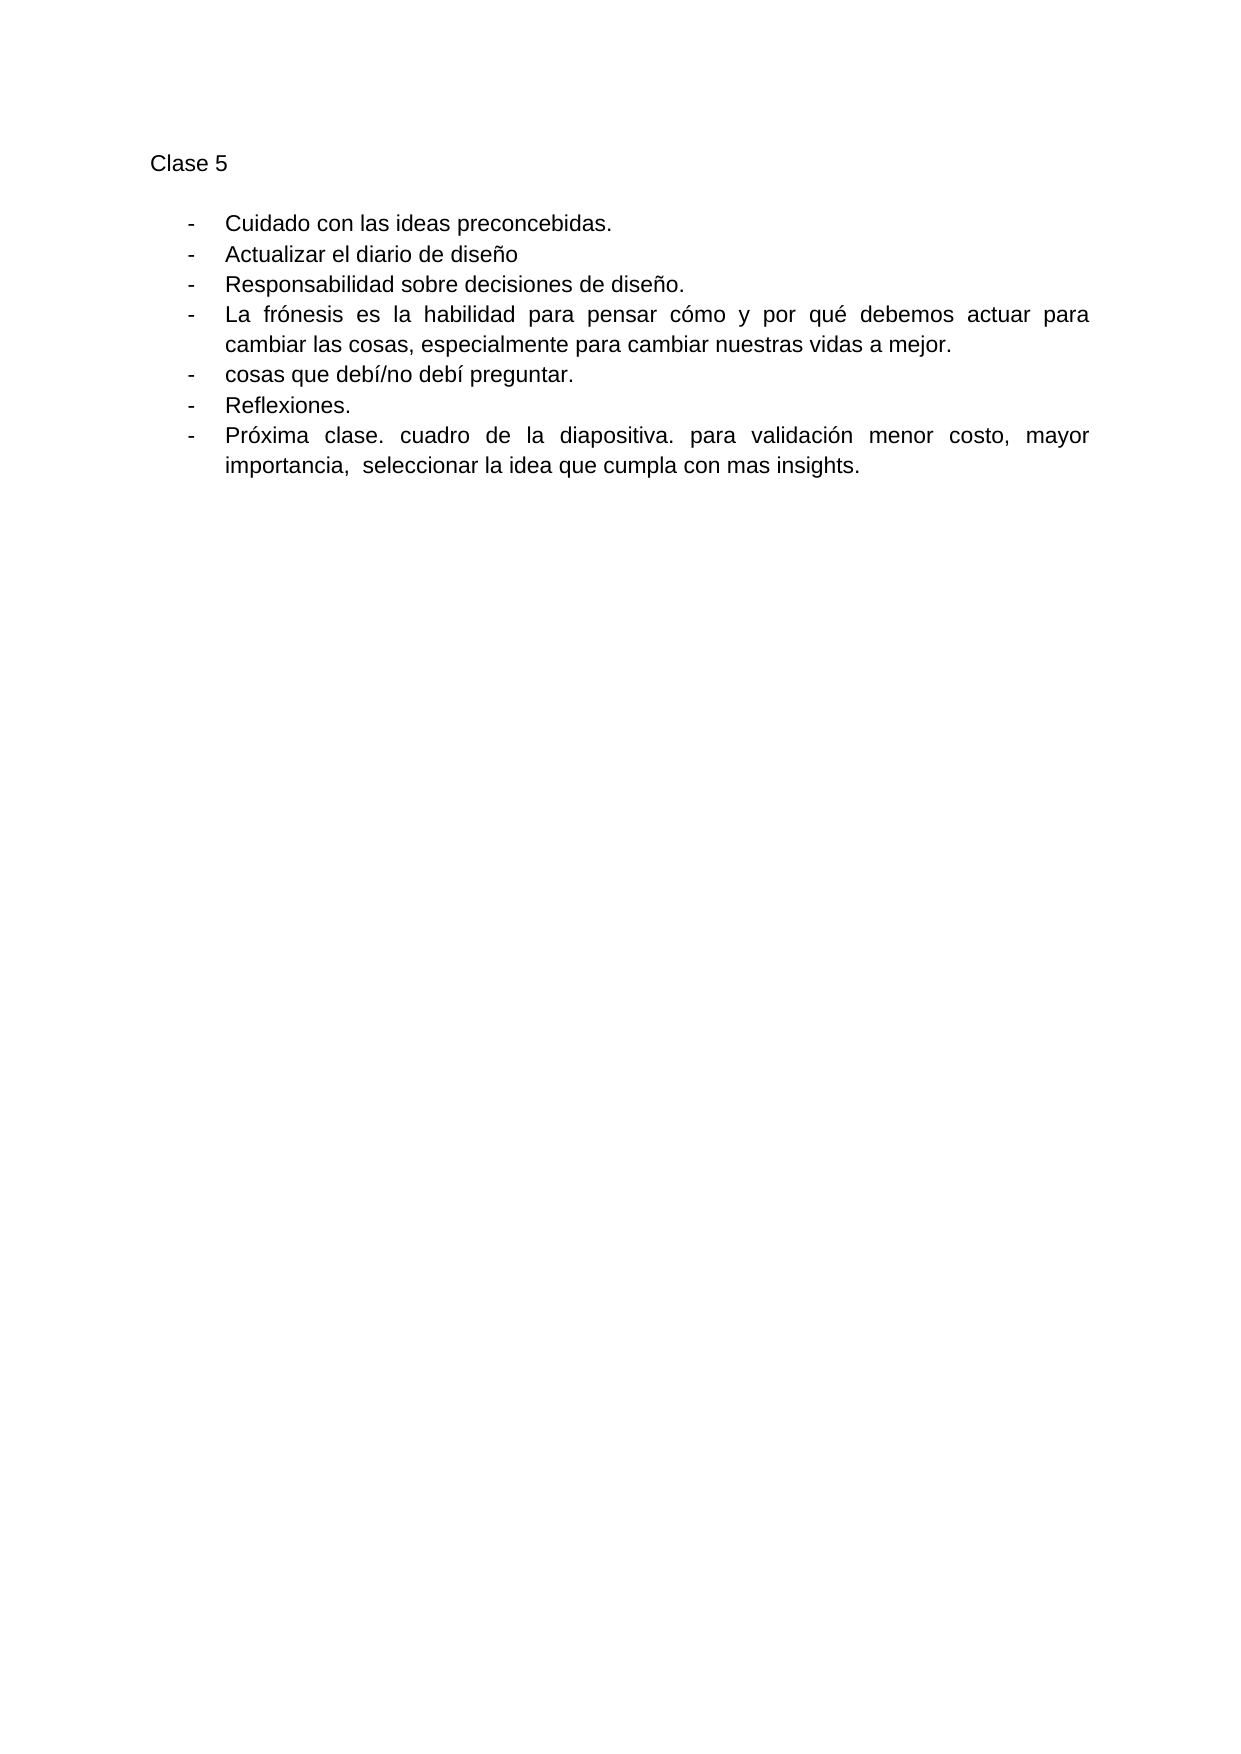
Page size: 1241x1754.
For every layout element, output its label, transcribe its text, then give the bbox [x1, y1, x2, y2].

list cosas que debí/no debí preguntar. [187, 361, 1090, 388]
text Clase 5 [150, 150, 1090, 176]
list Actualizar el diario de diseño [187, 241, 1090, 267]
list Cuidado con las ideas preconcebidas. [187, 210, 1090, 237]
list Próxima clase. cuadro de la diapositiva. para validación menor costo, mayor importancia, seleccionar la idea que cumpla con mas insights. [187, 422, 1090, 478]
list Responsabilidad sobre decisiones de diseño. [187, 271, 1090, 297]
list Reflexiones. [187, 392, 1090, 418]
list La frónesis es la habilidad para pensar cómo y por qué debemos actuar para cambiar las cosas, especialmente para cambiar nuestras vidas a mejor. [187, 301, 1090, 358]
